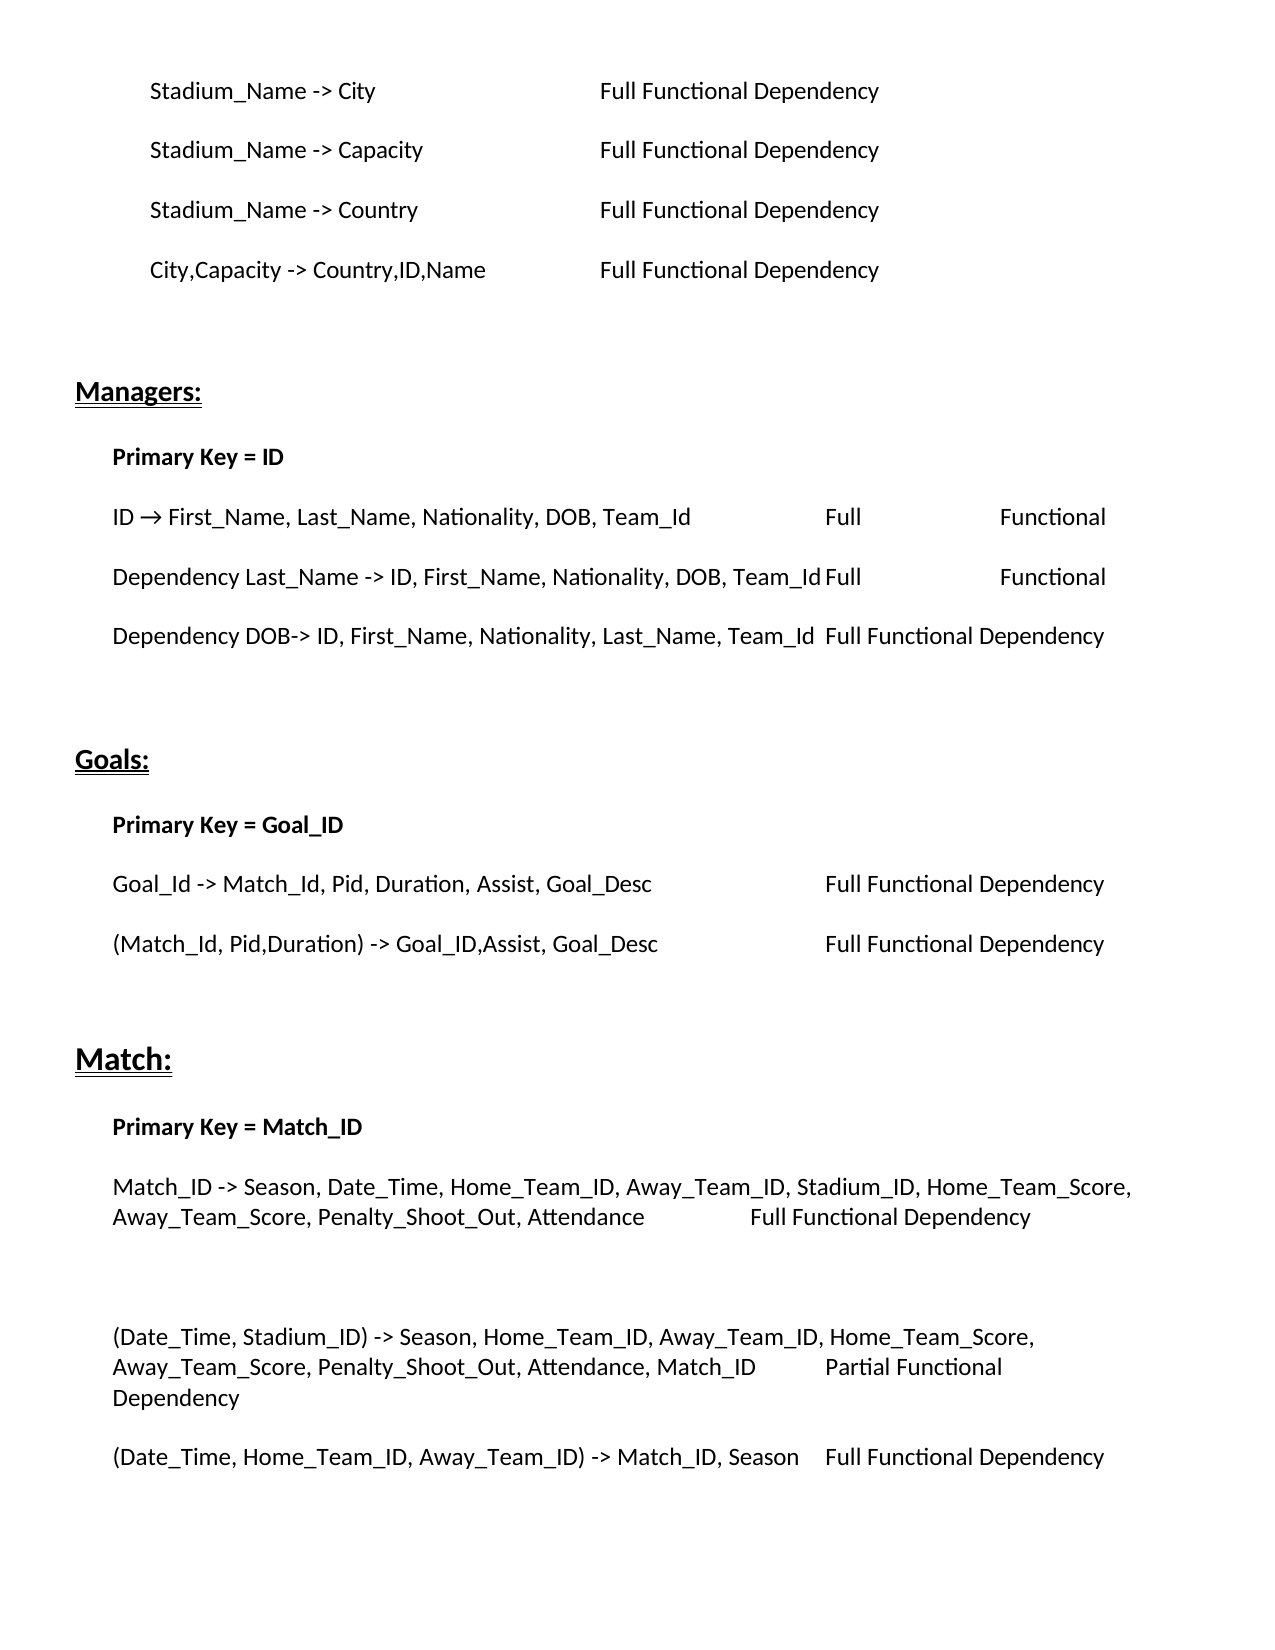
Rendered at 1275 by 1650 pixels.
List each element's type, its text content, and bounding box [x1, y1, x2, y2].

subtitle Managers: [75, 373, 1210, 409]
text (Date_Time, Home_Team_ID, Away_Team_ID) -> Match_ID, Season Full Functional Dependency [112, 1441, 1210, 1472]
text Stadium_Name -> City Full Functional Dependency [150, 75, 1210, 105]
text City,Capacity -> Country,ID,Name Full Functional Dependency [150, 254, 1210, 284]
text Match_ID -> Season, Date_Time, Home_Team_ID, Away_Team_ID, Stadium_ID, Home_Team_Score, Away_Team_Score, Penalty_Shoot_Out, Attendance Full Functional Dependency [112, 1171, 1133, 1232]
text Goal_Id -> Match_Id, Pid, Duration, Assist, Goal_Desc Full Functional Dependency [112, 868, 1210, 899]
text Stadium_Name -> Country Full Functional Dependency [150, 194, 1210, 225]
subtitle Primary Key = ID [112, 441, 1210, 472]
text (Date_Time, Stadium_ID) -> Season, Home_Team_ID, Away_Team_ID, Home_Team_Score, Away_Team_Score, Penalty_Shoot_Out, Attendance, Match_ID Partial Functional Dependency [112, 1321, 1135, 1412]
text (Match_Id, Pid,Duration) -> Goal_ID,Assist, Goal_Desc Full Functional Dependency [112, 928, 1210, 959]
text ID → First_Name, Last_Name, Nationality, DOB, Team_Id Full Functional Dependency Last_Name -> ID, First_Name, Nationality, DOB, Team_Id Full Functional Dependency DOB-> ID, First_Name, Nationality, Last_Name, Team_Id Full Functional Dependency [112, 501, 1106, 651]
subtitle Primary Key = Goal_ID [112, 809, 1210, 839]
text Stadium_Name -> Capacity Full Functional Dependency [150, 135, 1210, 165]
subtitle Match: [75, 1037, 1210, 1078]
subtitle Primary Key = Match_ID [112, 1111, 1210, 1141]
subtitle Goals: [75, 741, 1210, 776]
